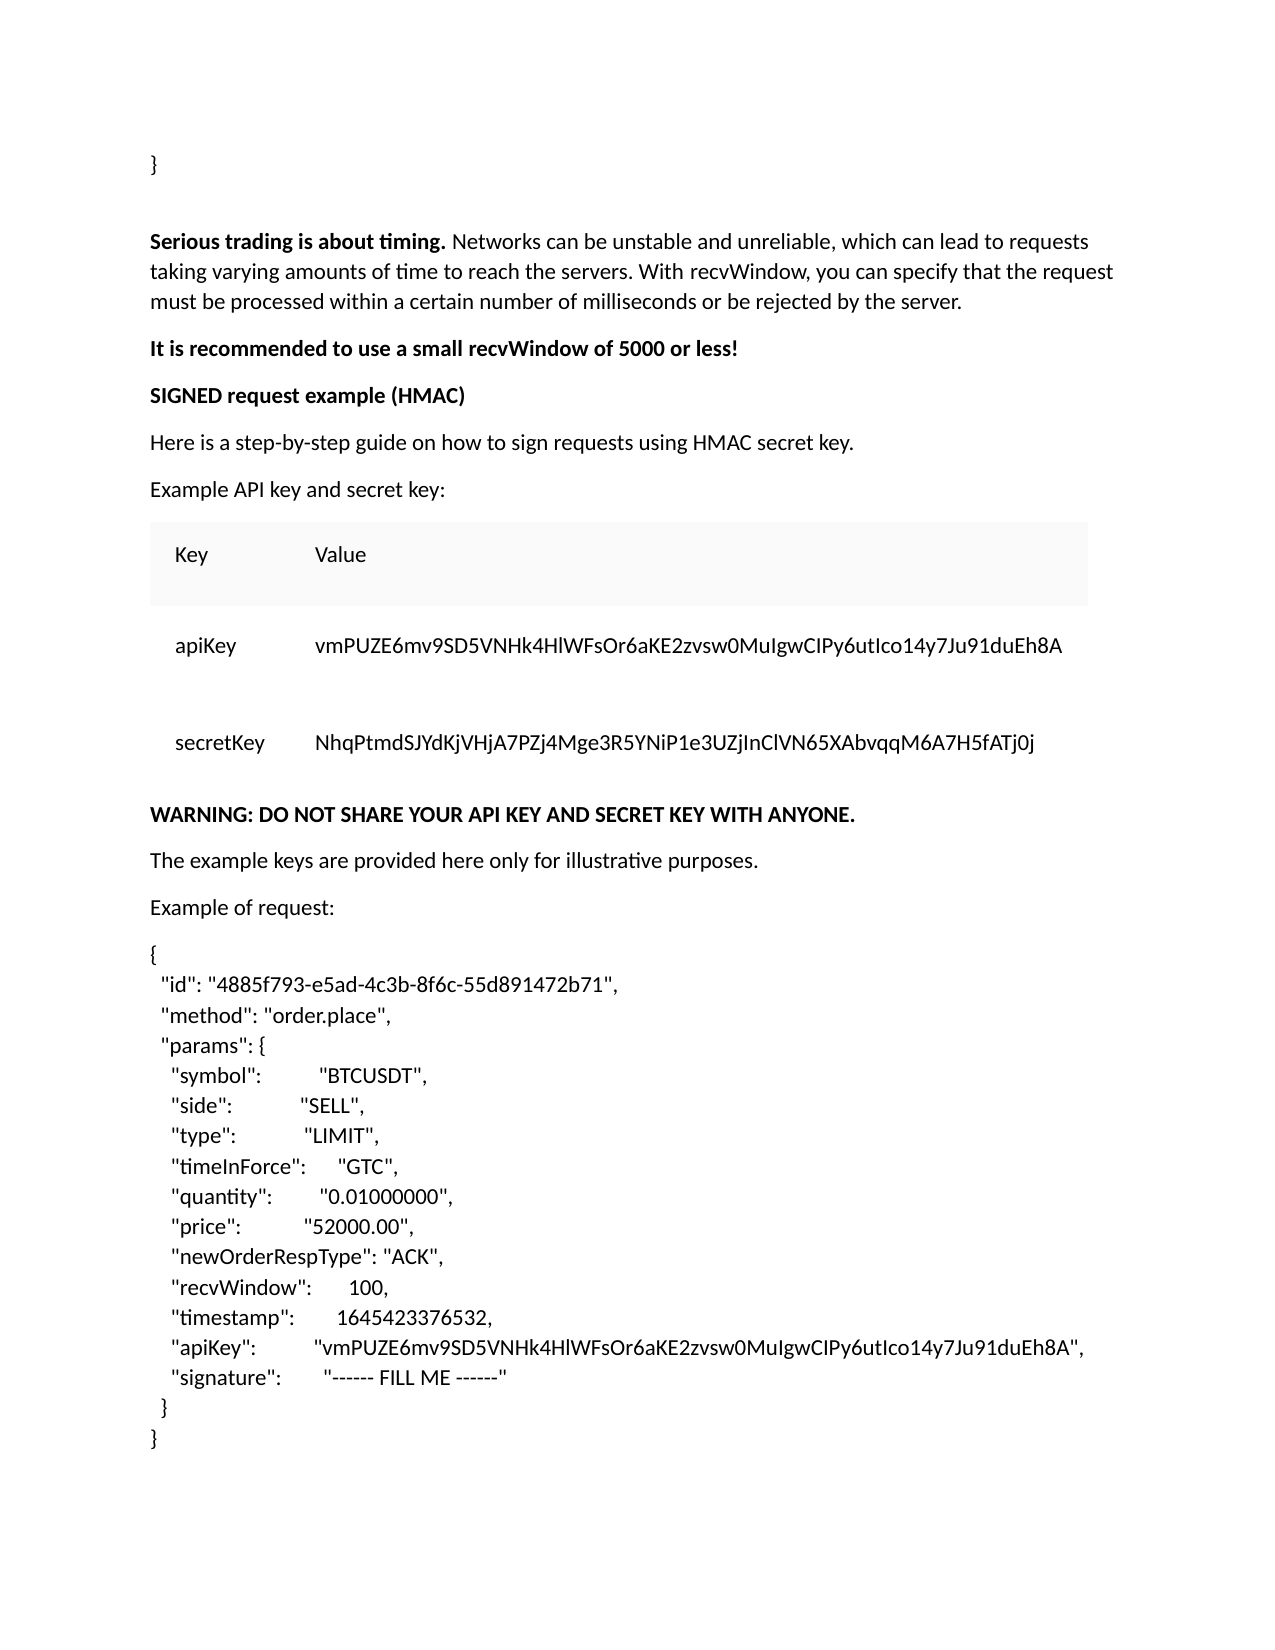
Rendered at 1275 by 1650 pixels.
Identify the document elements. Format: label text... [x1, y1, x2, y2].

text Serious trading is about timing. Networks can be unstable and unreliable, which can lead to requests taking varying amounts of time to reach the servers. With recvWindow, you can specify that the request must be processed within a certain number of milliseconds or be rejected by the server. [150, 227, 1125, 316]
text WARNING: DO NOT SHARE YOUR API KEY AND SECRET KEY WITH ANYONE. [150, 800, 1125, 828]
text Example of request: [150, 893, 1125, 921]
table_cell vmPUZE6mv9SD5VNHk4HlWFsOr6aKE2zvsw0MuIgwCIPy6utIco14y7Ju91duEh8A [290, 606, 1088, 703]
table_cell NhqPtmdSJYdKjVHjA7PZj4Mge3R5YNiP1e3UZjInClVN65XAbvqqM6A7H5fATj0j [290, 703, 1088, 800]
text { "id": "4885f793-e5ad-4c3b-8f6c-55d891472b71", "method": "order.place", "params": { "symbol": "BTCUSDT", "side": "SELL", "type": "LIMIT", "timeInForce": "GTC", "quantity": "0.01000000", "price": "52000.00", "newOrderRespType": "ACK", "recvWindow": 100, "timestamp": 1645423376532, "apiKey": "vmPUZE6mv9SD5VNHk4HlWFsOr6aKE2zvsw0MuIgwCIPy6utIco14y7Ju91duEh8A", "signature": "------ FILL ME ------" } } [150, 940, 1125, 1482]
text It is recommended to use a small recvWindow of 5000 or less! [150, 334, 1125, 362]
table_header Key [150, 522, 290, 606]
table_cell secretKey [150, 703, 290, 800]
text Here is a step-by-step guide on how to sign requests using HMAC secret key. [150, 428, 1125, 456]
text The example keys are provided here only for illustrative purposes. [150, 847, 1125, 874]
text Example API key and secret key: [150, 475, 1125, 503]
text SIGNED request example (HMAC)​ [150, 381, 1125, 409]
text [150, 150, 1125, 208]
table_header Value [290, 522, 1088, 606]
table_cell apiKey [150, 606, 290, 703]
